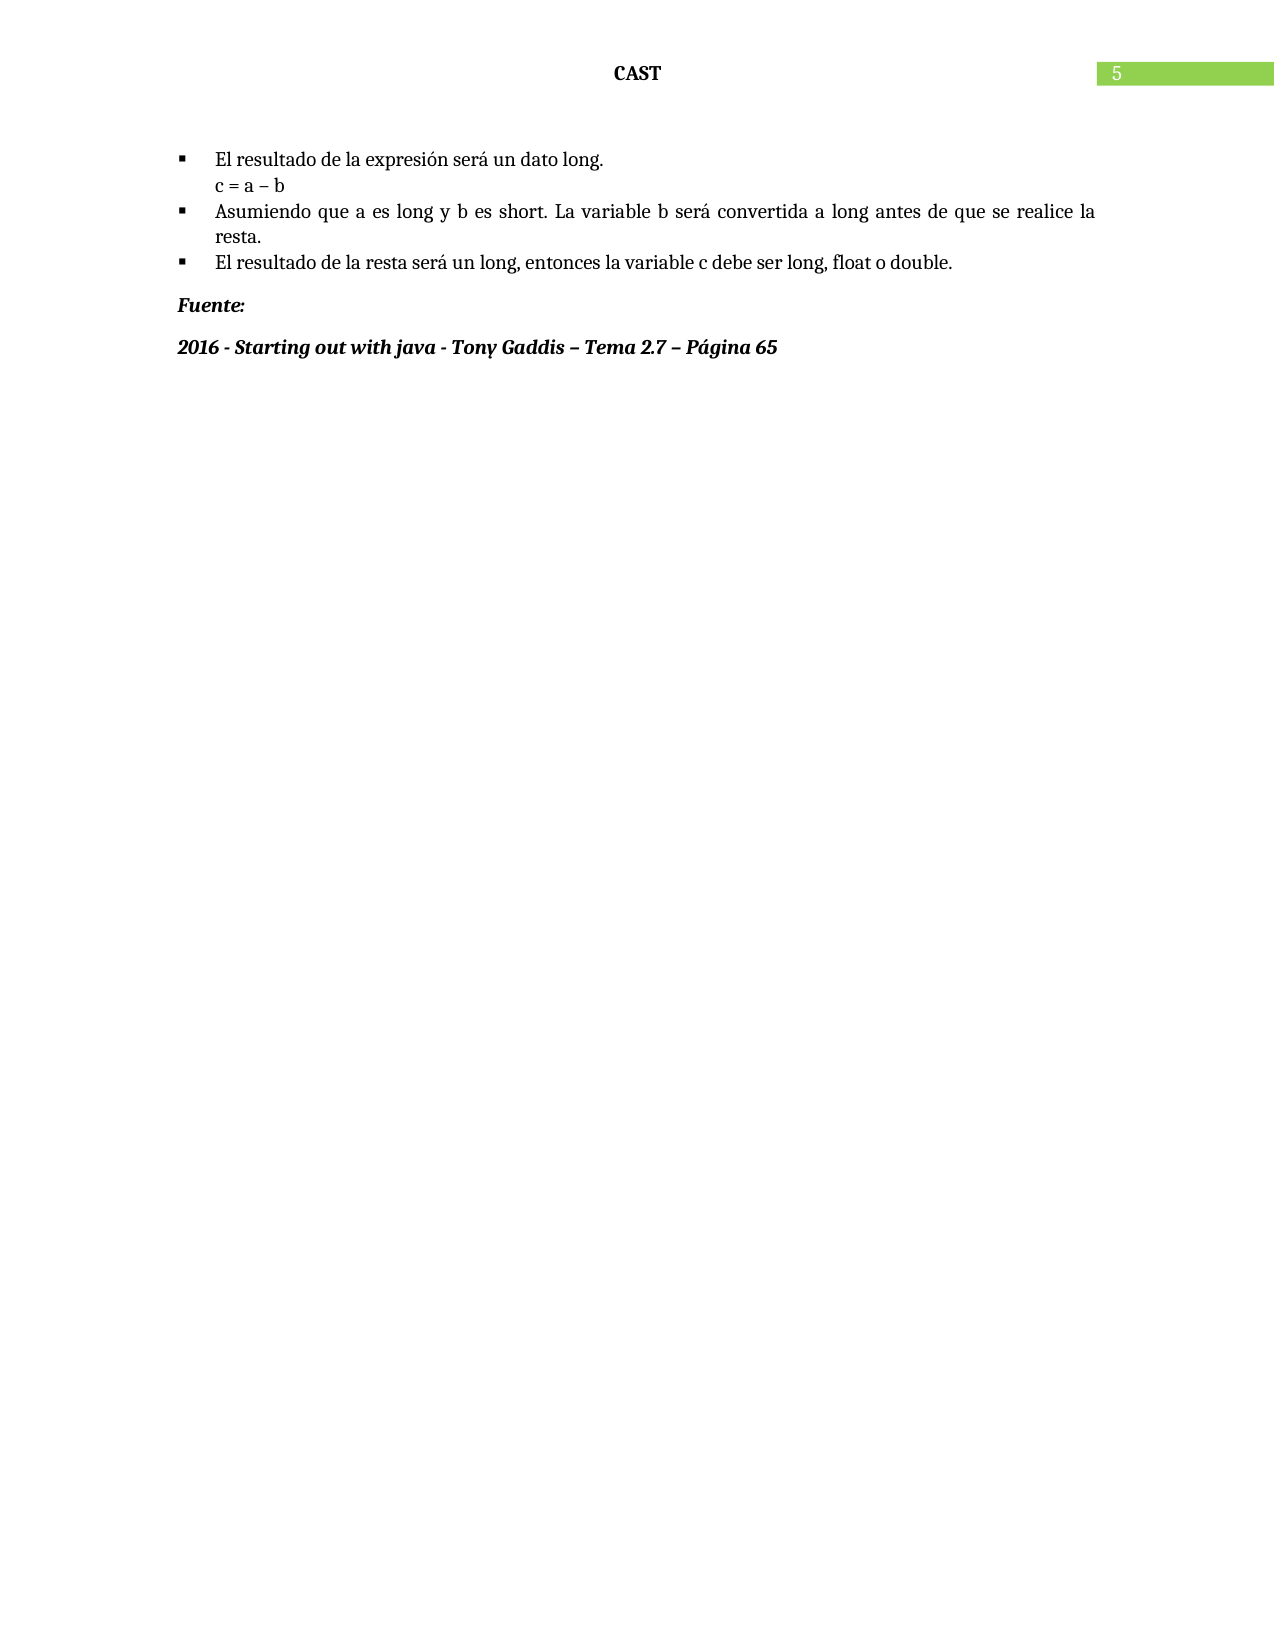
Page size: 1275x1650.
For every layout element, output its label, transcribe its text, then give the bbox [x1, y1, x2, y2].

list El resultado de la expresión será un dato long. [177, 148, 1098, 172]
list El resultado de la resta será un long, entonces la variable c debe ser long, float o double. [177, 251, 1098, 275]
text Fuente: [177, 293, 1098, 317]
text 2016 - Starting out with java - Tony Gaddis – Tema 2.7 – Página 65 [177, 336, 1098, 360]
list c = a – b [215, 173, 1098, 197]
list Asumiendo que a es long y b es short. La variable b será convertida a long antes de que se realice la resta. [177, 199, 1098, 249]
